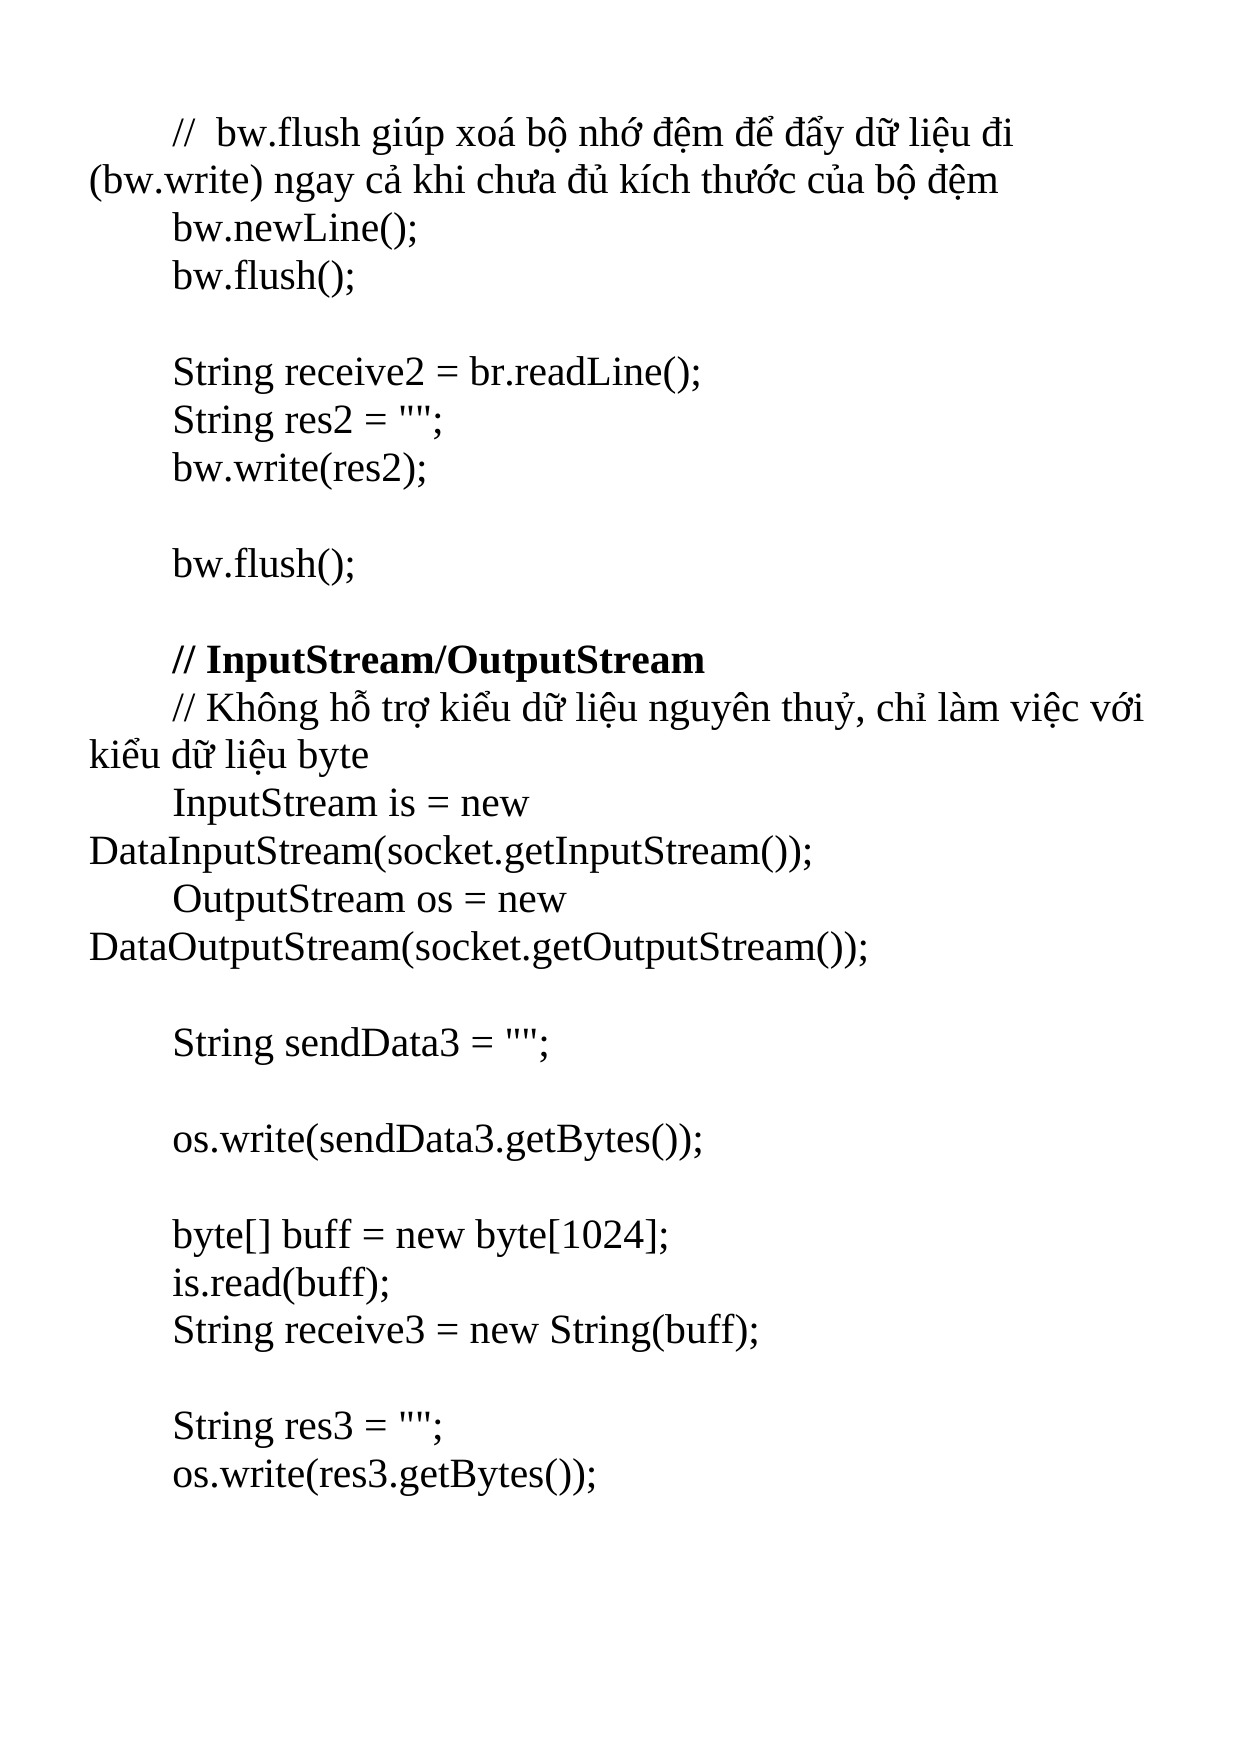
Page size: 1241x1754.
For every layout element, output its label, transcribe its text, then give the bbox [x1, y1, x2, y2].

text String receive3 = new String(buff); [89, 1305, 1181, 1353]
text os.write(sendData3.getBytes()); [89, 1113, 1181, 1161]
text is.read(buff); [89, 1257, 1181, 1305]
text String res3 = ""; [89, 1401, 1181, 1449]
text InputStream is = new DataInputStream(socket.getInputStream()); [89, 778, 1181, 874]
text // InputStream/OutputStream [89, 634, 1181, 682]
text OutputStream os = new DataOutputStream(socket.getOutputStream()); [89, 874, 1181, 969]
text bw.flush(); [89, 251, 1181, 299]
text os.write(res3.getBytes()); [89, 1449, 1181, 1497]
text bw.write(res2); [89, 442, 1181, 490]
text byte[] buff = new byte[1024]; [89, 1209, 1181, 1257]
text String res2 = ""; [89, 394, 1181, 442]
text bw.flush(); [89, 538, 1181, 586]
text // bw.flush giúp xoá bộ nhớ đệm để đẩy dữ liệu đi (bw.write) ngay cả khi chưa đủ kích thước của bộ đệm [89, 107, 1181, 203]
text bw.newLine(); [89, 203, 1181, 251]
text String receive2 = br.readLine(); [89, 347, 1181, 394]
text String sendData3 = ""; [89, 1017, 1181, 1065]
text // Không hỗ trợ kiểu dữ liệu nguyên thuỷ, chỉ làm việc với kiểu dữ liệu byte [89, 682, 1181, 778]
